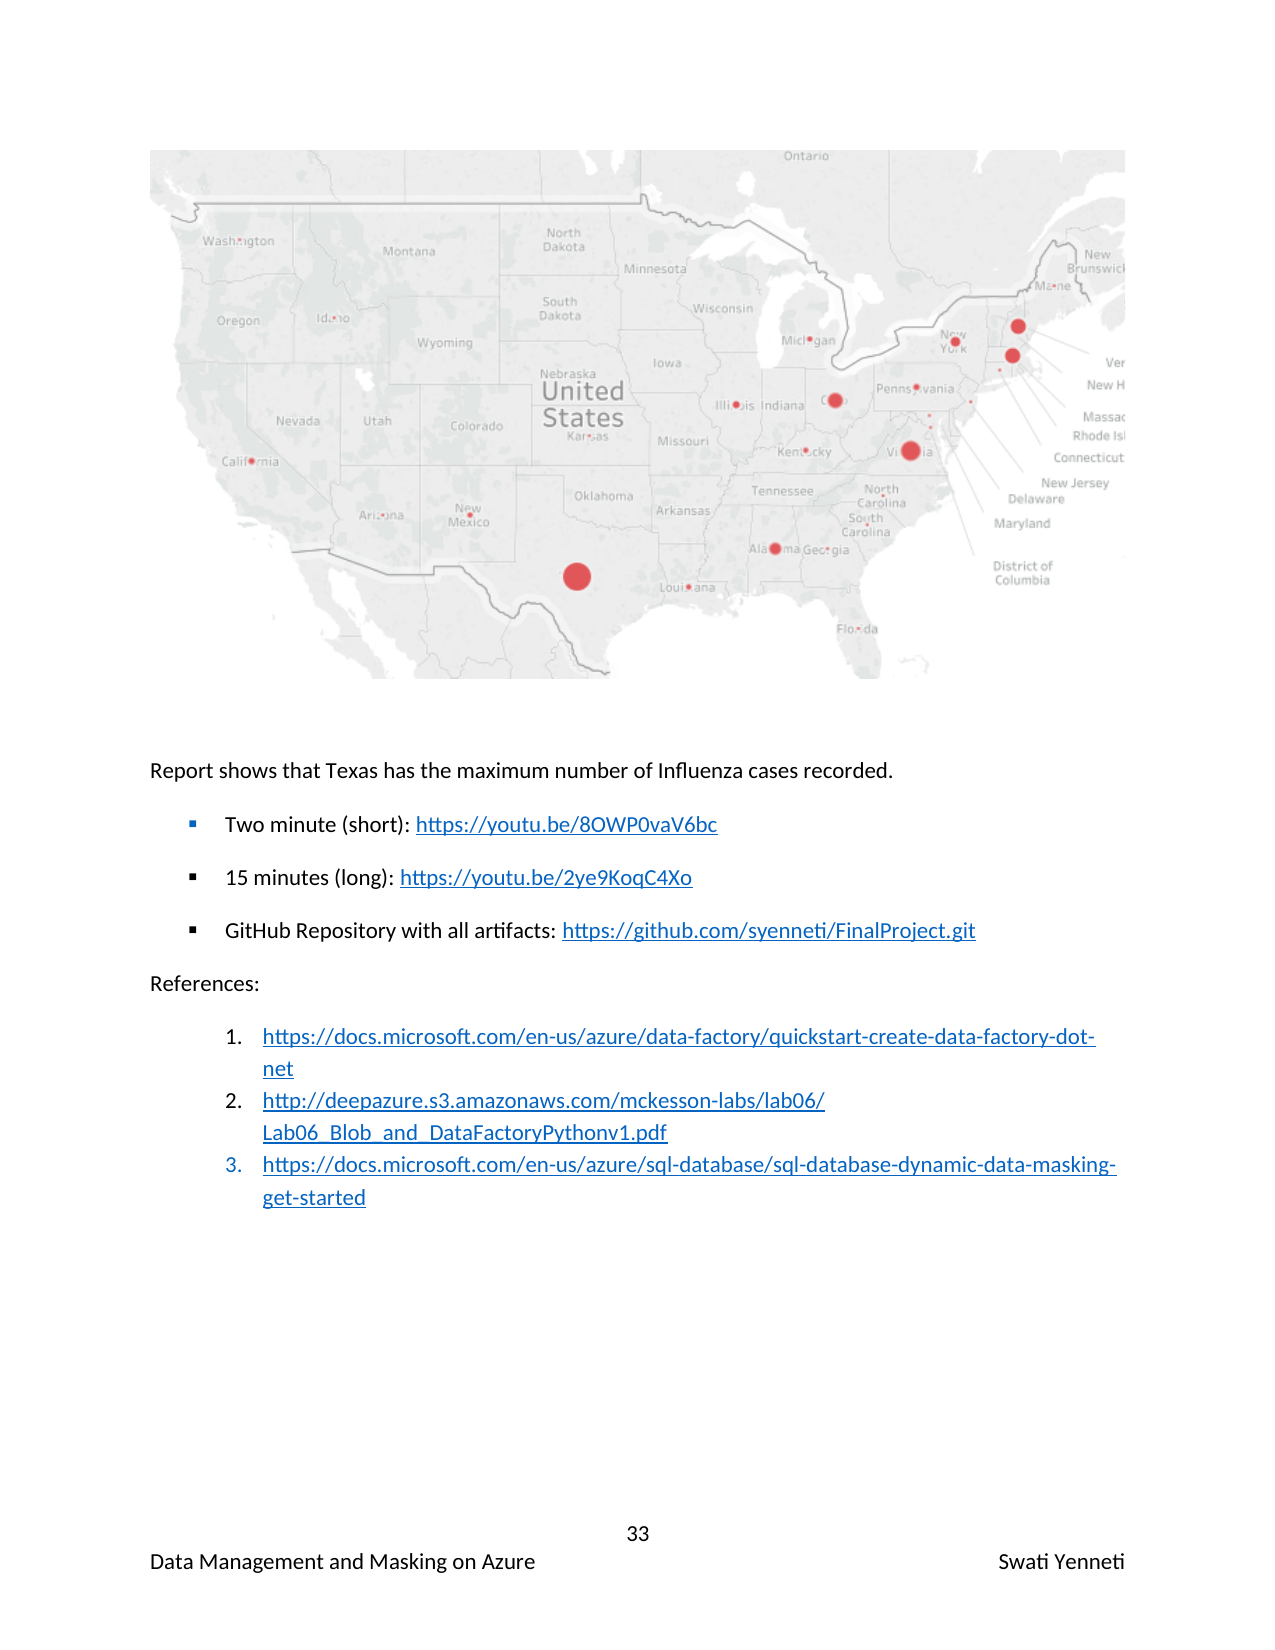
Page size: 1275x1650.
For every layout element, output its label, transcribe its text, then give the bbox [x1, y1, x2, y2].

list http://deepazure.s3.amazonaws.com/mckesson-labs/lab06/Lab06_Blob_and_DataFactoryPythonv1.pdf [225, 1086, 1125, 1146]
text Report shows that Texas has the maximum number of Influenza cases recorded. [150, 757, 1125, 785]
list GitHub Repository with all artifacts: https://github.com/syenneti/FinalProject.git [187, 916, 1125, 944]
list Two minute (short): https://youtu.be/8OWP0vaV6bc [187, 810, 1125, 838]
text References: [150, 969, 1125, 997]
list https://docs.microsoft.com/en-us/azure/data-factory/quickstart-create-data-factory-dot-net [225, 1022, 1125, 1082]
list https://docs.microsoft.com/en-us/azure/sql-database/sql-database-dynamic-data-masking-get-started [225, 1151, 1125, 1211]
picture [150, 150, 1125, 679]
list 15 minutes (long): https://youtu.be/2ye9KoqC4Xo [187, 863, 1125, 891]
